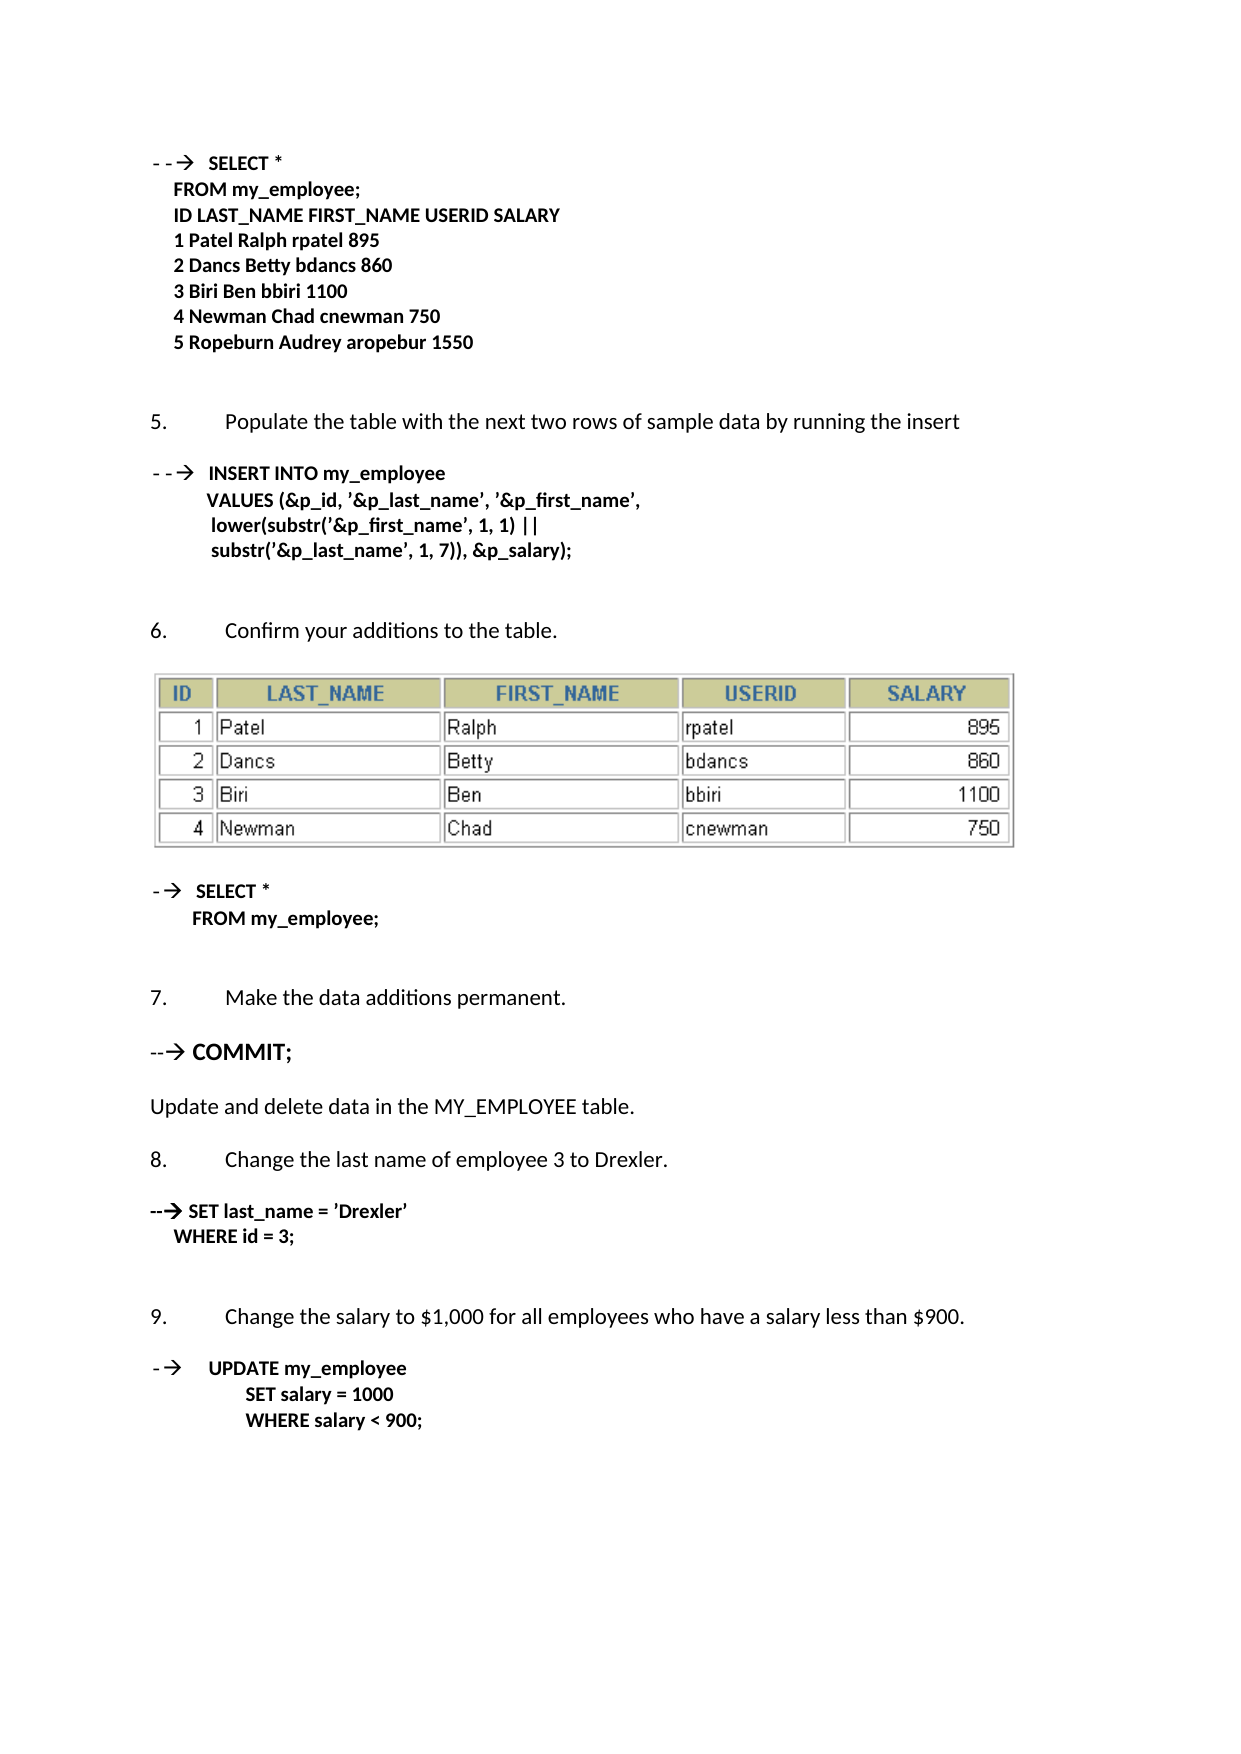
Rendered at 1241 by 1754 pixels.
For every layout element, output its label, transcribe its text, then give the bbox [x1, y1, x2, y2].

picture [150, 669, 1019, 854]
text 3 Biri Ben bbiri 1100 [150, 278, 1090, 303]
text -- COMMIT; [150, 1036, 1090, 1067]
text 5 Ropeburn Audrey aropebur 1550 [150, 329, 1090, 354]
text - SELECT * [150, 878, 1090, 905]
text 4 Newman Chad cnewman 750 [150, 303, 1090, 329]
text WHERE salary < 900; [150, 1407, 1090, 1432]
text 2 Dancs Betty bdancs 860 [150, 253, 1090, 278]
text FROM my_employee; [150, 176, 1090, 202]
text - UPDATE my_employee [150, 1355, 1090, 1382]
text 8. Change the last name of employee 3 to Drexler. [150, 1145, 1090, 1173]
text substr(’&p_last_name’, 1, 7)), &p_salary); [150, 538, 1090, 563]
text -- INSERT INTO my_employee [150, 460, 1090, 487]
text 1 Patel Ralph rpatel 895 [150, 227, 1090, 253]
text Update and delete data in the MY_EMPLOYEE table. [150, 1092, 1090, 1120]
text -- SET last_name = ’Drexler’ [150, 1198, 1090, 1224]
text VALUES (&p_id, ’&p_last_name’, ’&p_first_name’, [150, 487, 1090, 512]
text WHERE id = 3; [150, 1224, 1090, 1249]
text ID LAST_NAME FIRST_NAME USERID SALARY [150, 202, 1090, 227]
text SET salary = 1000 [150, 1382, 1090, 1407]
text lower(substr(’&p_first_name’, 1, 1) || [150, 512, 1090, 538]
text -- SELECT * [150, 150, 1090, 176]
text FROM my_employee; [150, 905, 1090, 930]
text 9. Change the salary to $1,000 for all employees who have a salary less than $900. [150, 1302, 1090, 1330]
text 7. Make the data additions permanent. [150, 983, 1090, 1011]
text 6. Confirm your additions to the table. [150, 616, 1090, 644]
text 5. Populate the table with the next two rows of sample data by running the insert [150, 407, 1090, 435]
